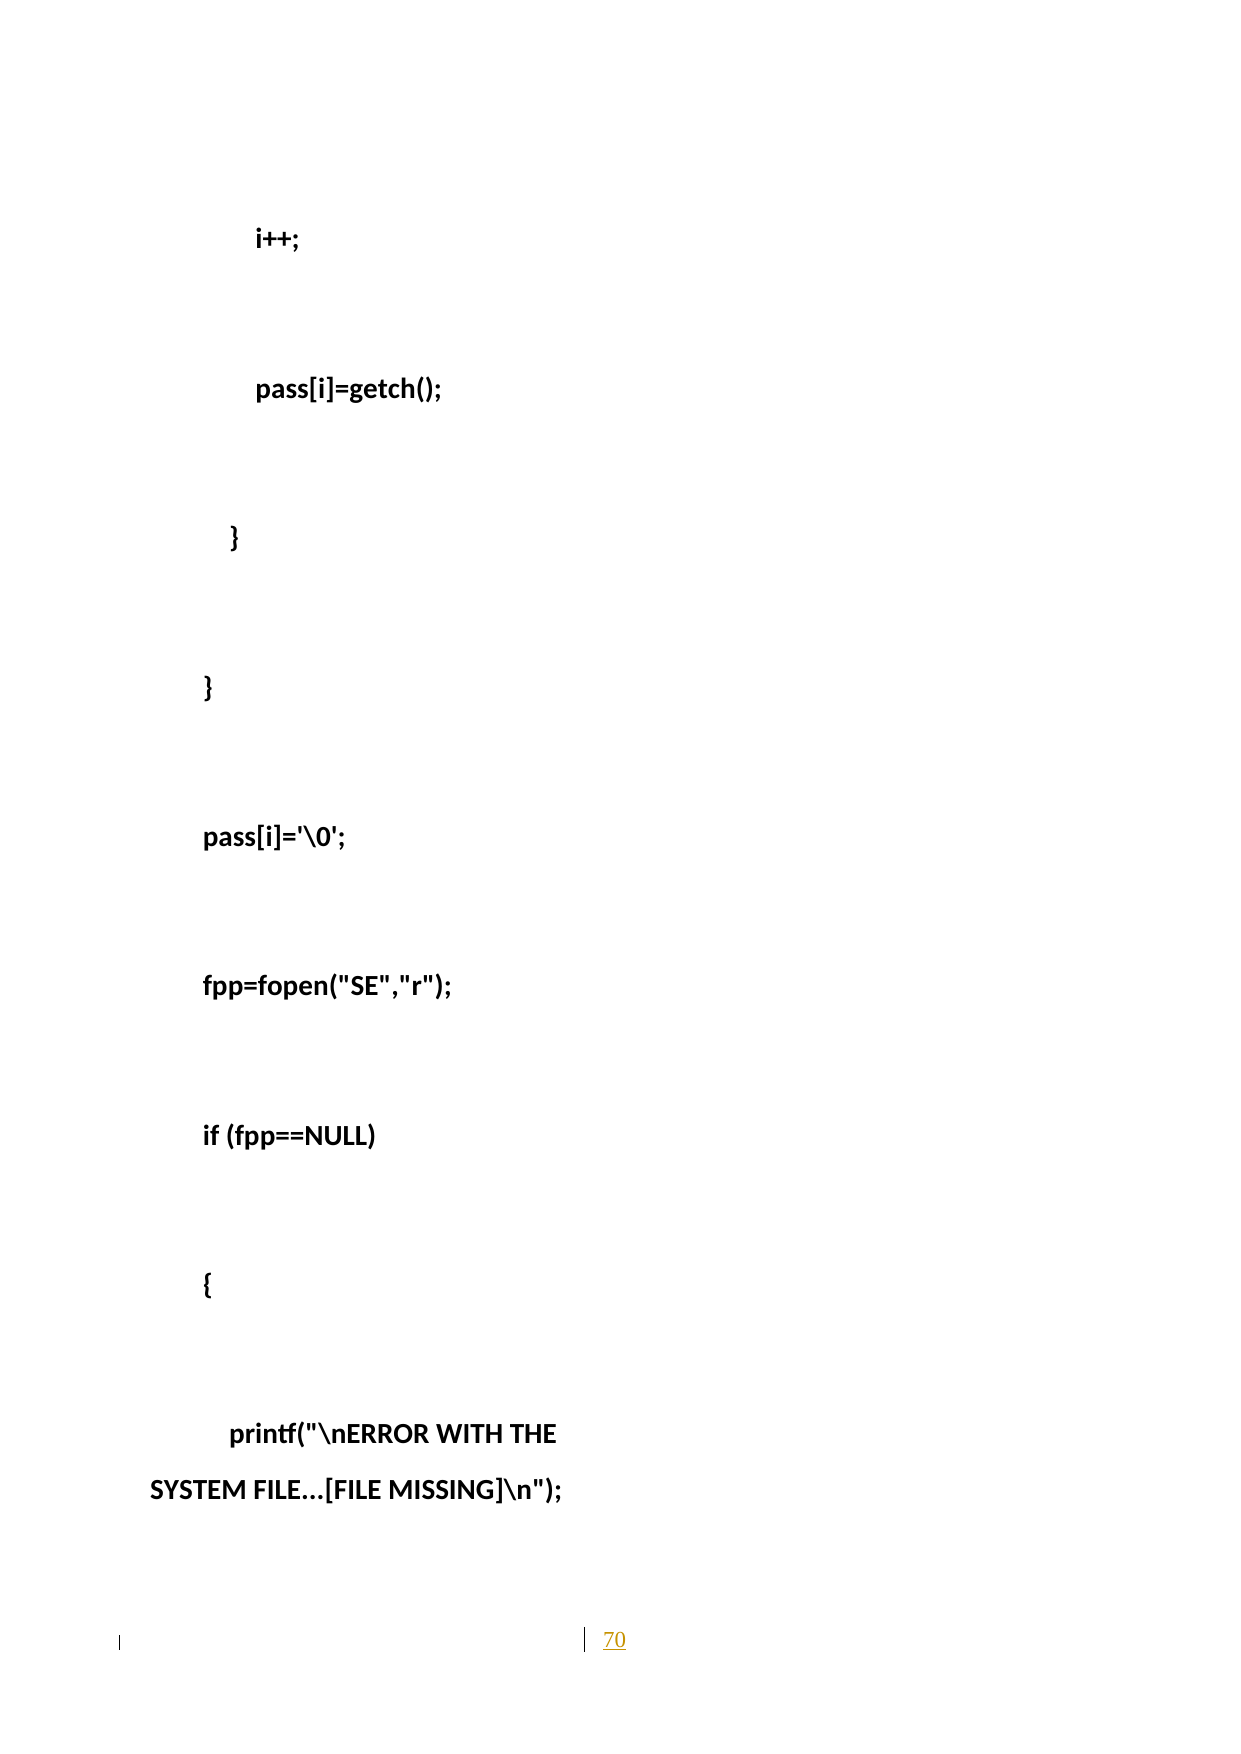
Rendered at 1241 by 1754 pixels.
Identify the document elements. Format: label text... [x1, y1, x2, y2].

text pass[i]='\0'; [150, 818, 620, 854]
text fpp=fopen("SE","r"); [150, 967, 620, 1003]
text } [150, 669, 620, 704]
text pass[i]=getch(); [150, 370, 620, 406]
text { [150, 1266, 620, 1302]
text } [150, 519, 620, 555]
text printf("\nERROR WITH THE SYSTEM FILE...[FILE MISSING]\n"); [150, 1416, 620, 1506]
text if (fpp==NULL) [150, 1117, 620, 1152]
text i++; [150, 221, 620, 256]
